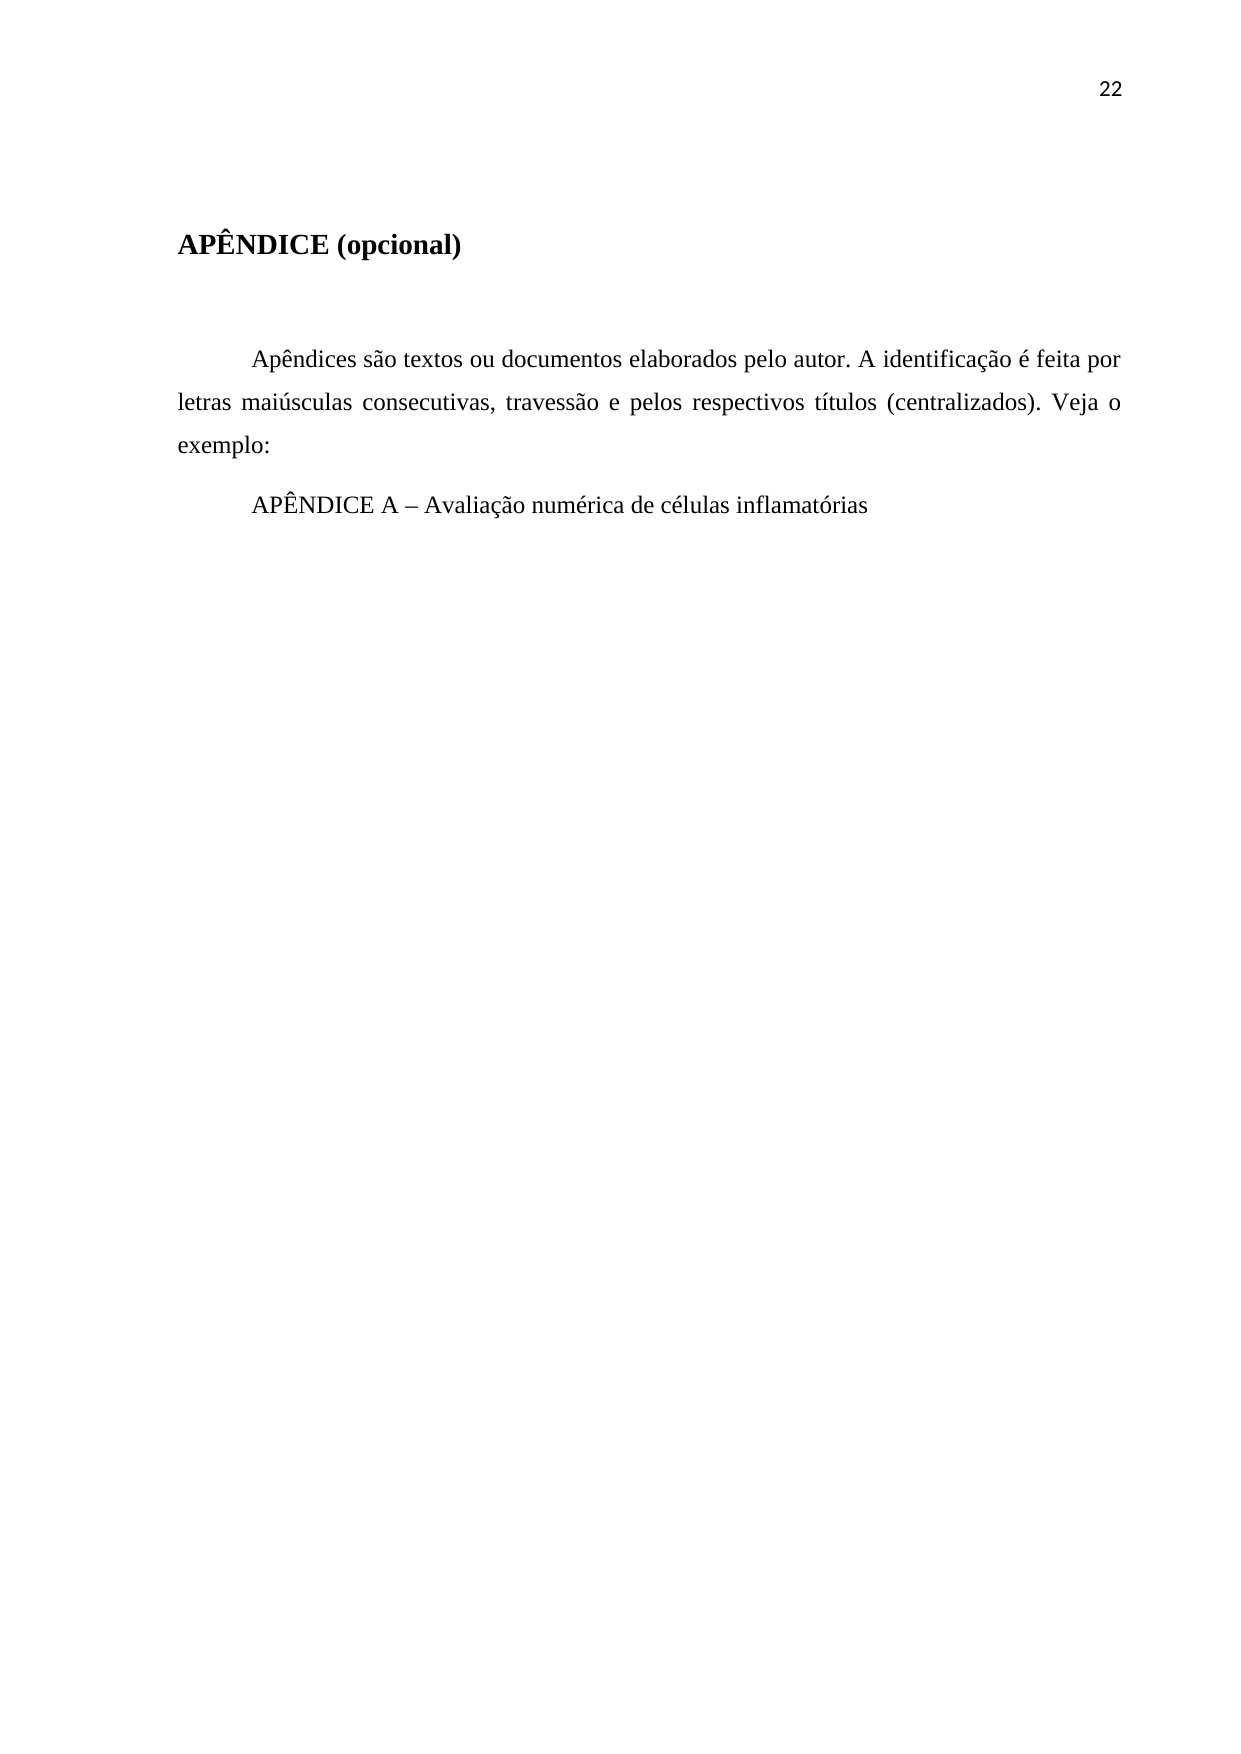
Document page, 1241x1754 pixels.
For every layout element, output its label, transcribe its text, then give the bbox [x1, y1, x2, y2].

text Apêndices são textos ou documentos elaborados pelo autor. A identificação é feita por letras maiúsculas consecutivas, travessão e pelos respectivos títulos (centralizados). Veja o exemplo: [177, 344, 1122, 459]
subtitle APÊNDICE (opcional) [177, 227, 1122, 261]
text APÊNDICE A – Avaliação numérica de células inflamatórias [177, 490, 1122, 519]
